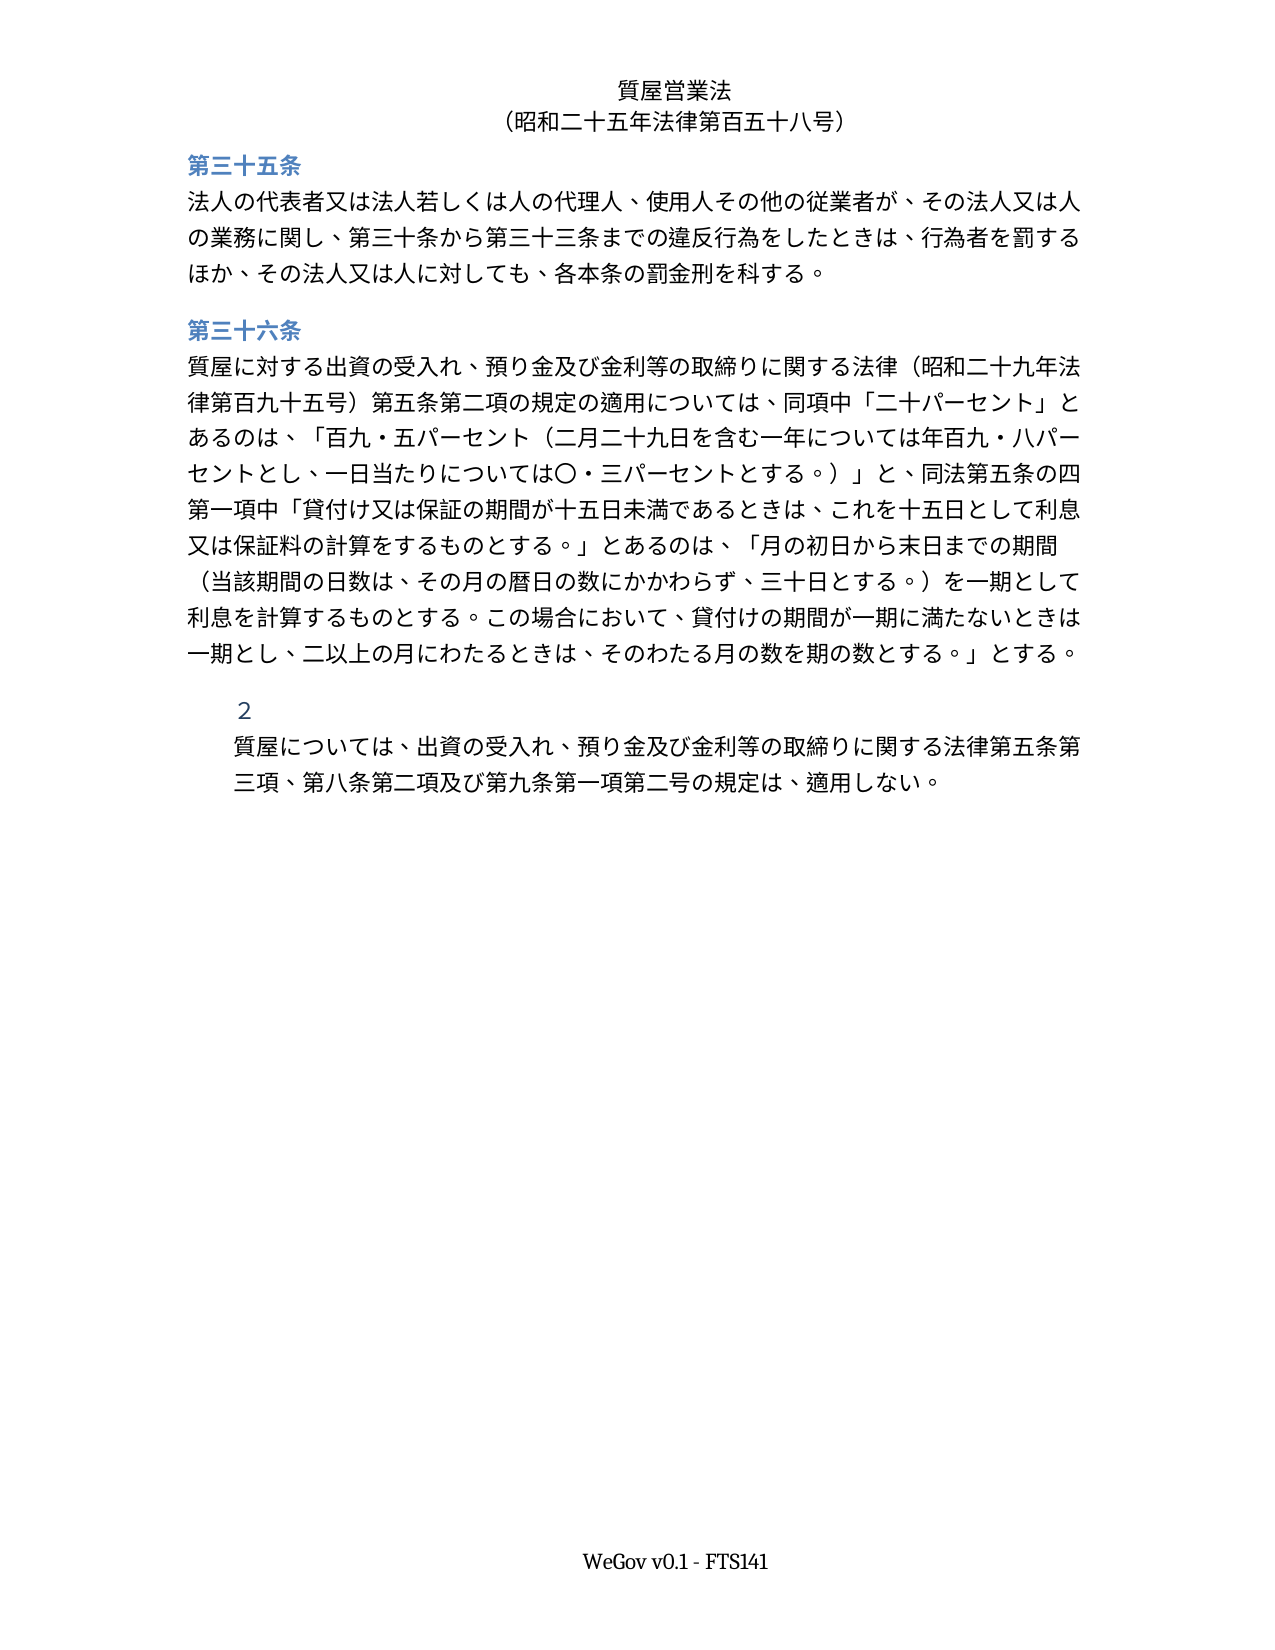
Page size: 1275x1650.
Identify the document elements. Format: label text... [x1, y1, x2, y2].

subtitle ２ [233, 695, 1087, 726]
text 法人の代表者又は法人若しくは人の代理人、使用人その他の従業者が、その法人又は人の業務に関し、第三十条から第三十三条までの違反行為をしたときは、行為者を罰するほか、その法人又は人に対しても、各本条の罰金刑を科する。 [187, 186, 1087, 289]
text 質屋に対する出資の受入れ、預り金及び金利等の取締りに関する法律（昭和二十九年法律第百九十五号）第五条第二項の規定の適用については、同項中「二十パーセント」とあるのは、「百九・五パーセント（二月二十九日を含む一年については年百九・八パーセントとし、一日当たりについては〇・三パーセントとする。）」と、同法第五条の四第一項中「貸付け又は保証の期間が十五日未満であるときは、これを十五日として利息又は保証料の計算をするものとする。」とあるのは、「月の初日から末日までの期間（当該期間の日数は、その月の暦日の数にかかわらず、三十日とする。）を一期として利息を計算するものとする。この場合において、貸付けの期間が一期に満たないときは一期とし、二以上の月にわたるときは、そのわたる月の数を期の数とする。」とする。 [187, 351, 1087, 669]
subtitle 第三十六条 [187, 314, 1087, 346]
subtitle 第三十五条 [187, 150, 1087, 181]
text 質屋については、出資の受入れ、預り金及び金利等の取締りに関する法律第五条第三項、第八条第二項及び第九条第一項第二号の規定は、適用しない。 [233, 731, 1087, 798]
